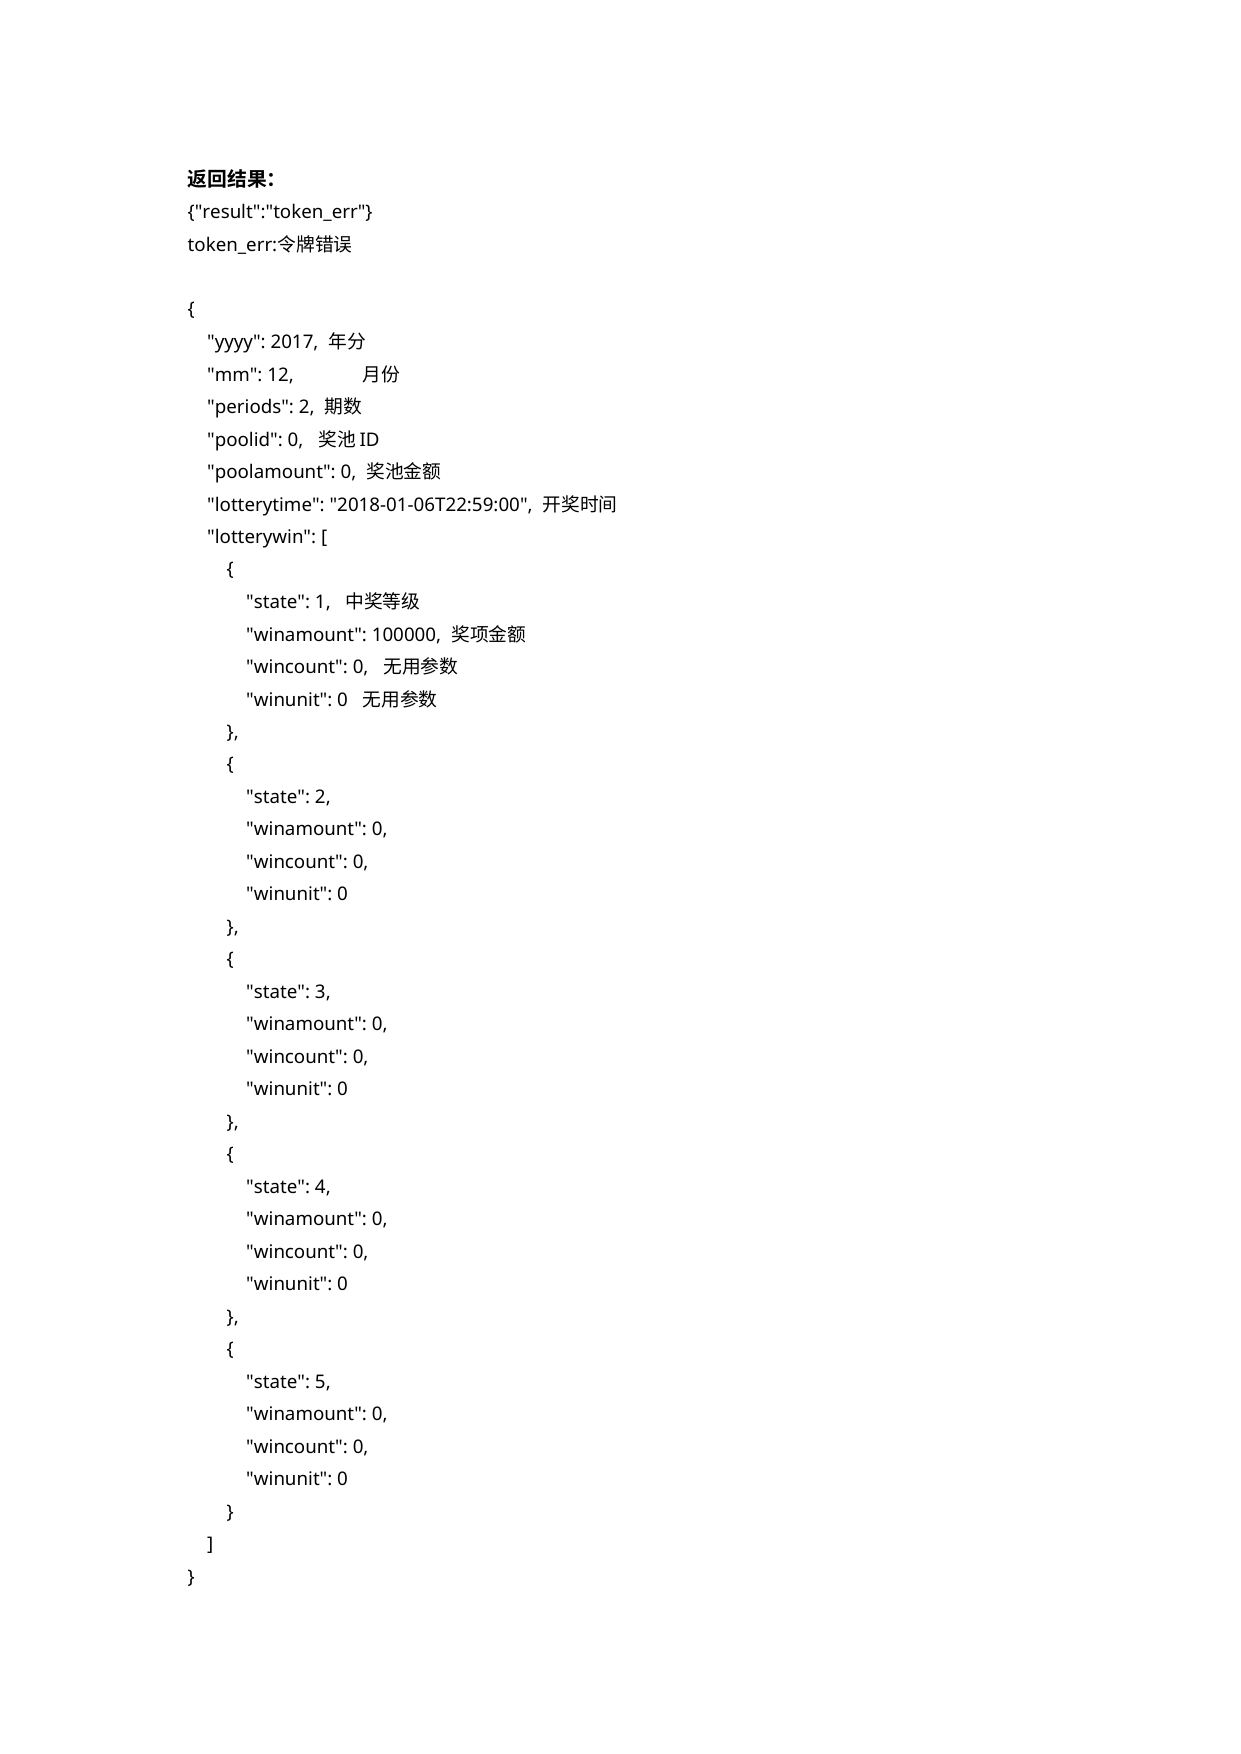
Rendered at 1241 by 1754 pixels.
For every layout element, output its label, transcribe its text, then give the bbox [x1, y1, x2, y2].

text "wincount": 0, [187, 1234, 1053, 1267]
text { [187, 942, 1053, 974]
text }, [187, 1299, 1053, 1332]
text }, [187, 1104, 1053, 1137]
text "winamount": 0, [187, 812, 1053, 844]
text { [187, 292, 1053, 324]
text }, [187, 909, 1053, 942]
text { [187, 1137, 1053, 1169]
text 返回结果： [187, 162, 1053, 194]
text "state": 3, [187, 974, 1053, 1007]
text "winunit": 0 [187, 877, 1053, 909]
text "wincount": 0, [187, 1039, 1053, 1072]
text "wincount": 0, [187, 844, 1053, 877]
text "winunit": 0 [187, 1072, 1053, 1104]
text ] [187, 1527, 1053, 1559]
text "poolid": 0, 奖池ID [187, 422, 1053, 454]
text "yyyy": 2017, 年分 [187, 324, 1053, 357]
text "winamount": 100000, 奖项金额 [187, 617, 1053, 649]
text "mm": 12, 月份 [187, 357, 1053, 389]
text }, [187, 714, 1053, 747]
text "wincount": 0, [187, 1429, 1053, 1462]
text "state": 1, 中奖等级 [187, 584, 1053, 617]
text "winunit": 0 [187, 1267, 1053, 1299]
text "wincount": 0, 无用参数 [187, 649, 1053, 682]
text { [187, 552, 1053, 584]
text "periods": 2, 期数 [187, 389, 1053, 422]
text {"result":"token_err"} [187, 194, 1053, 227]
text "state": 4, [187, 1169, 1053, 1202]
text "state": 5, [187, 1364, 1053, 1397]
text } [187, 1559, 1053, 1592]
text "winamount": 0, [187, 1397, 1053, 1429]
text { [187, 1332, 1053, 1364]
text "winunit": 0 无用参数 [187, 682, 1053, 714]
text "lotterytime": "2018-01-06T22:59:00", 开奖时间 [187, 487, 1053, 519]
text "winamount": 0, [187, 1007, 1053, 1039]
text token_err:令牌错误 [187, 227, 1053, 259]
text "poolamount": 0, 奖池金额 [187, 454, 1053, 487]
text } [187, 1494, 1053, 1527]
text "winunit": 0 [187, 1462, 1053, 1494]
text { [187, 747, 1053, 779]
text "lotterywin": [ [187, 519, 1053, 552]
text "state": 2, [187, 779, 1053, 812]
text "winamount": 0, [187, 1202, 1053, 1234]
